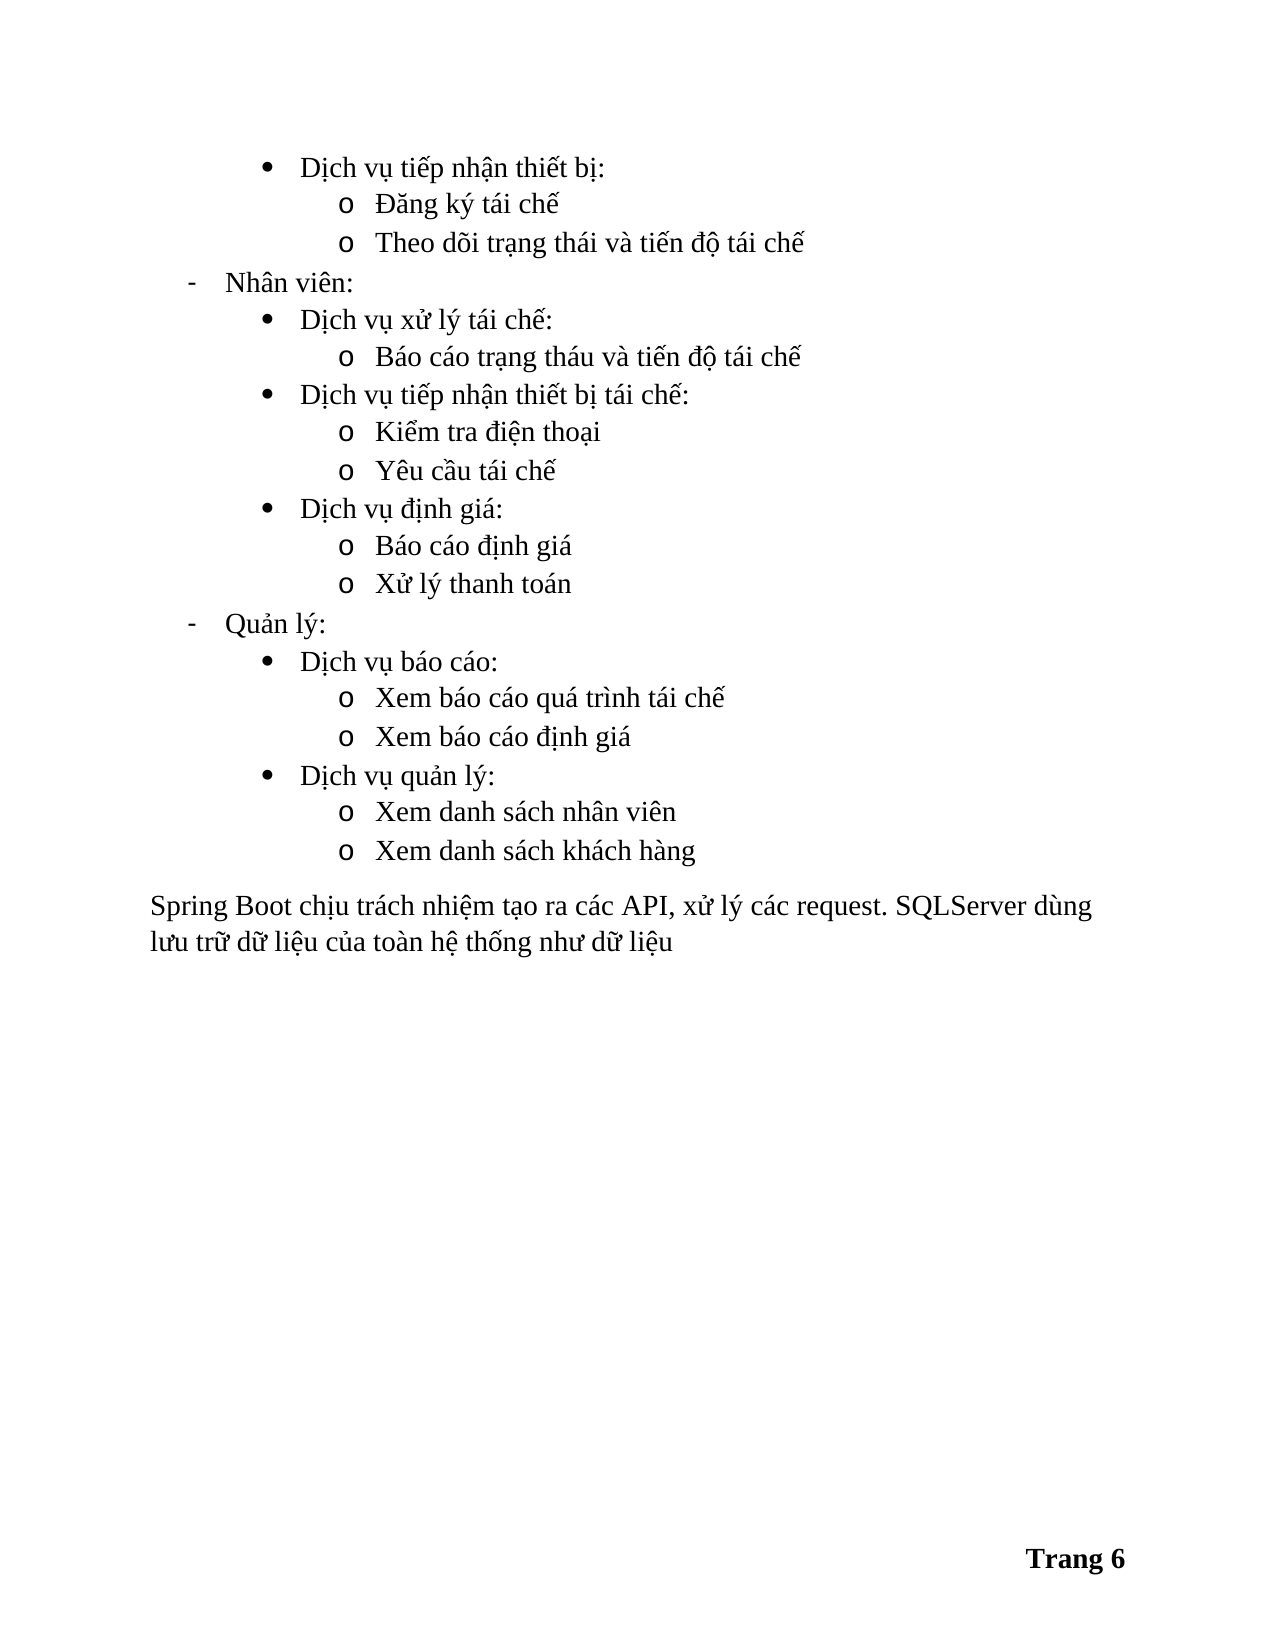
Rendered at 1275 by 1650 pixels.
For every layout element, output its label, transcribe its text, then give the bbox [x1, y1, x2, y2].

list Xem báo cáo định giá [337, 719, 1125, 755]
list Dịch vụ quản lý: [262, 758, 1125, 791]
list Xem báo cáo quá trình tái chế [337, 680, 1125, 716]
list Yêu cầu tái chế [337, 453, 1125, 489]
list Kiểm tra điện thoại [337, 414, 1125, 450]
list Dịch vụ xử lý tái chế: [262, 302, 1125, 336]
list Theo dõi trạng thái và tiến độ tái chế [337, 225, 1125, 261]
list Xem danh sách khách hàng [337, 833, 1125, 869]
text Spring Boot chịu trách nhiệm tạo ra các API, xử lý các request. SQLServer dùng lưu trữ dữ liệu của toàn hệ thống như dữ liệu [150, 888, 1125, 958]
list Dịch vụ tiếp nhận thiết bị: [262, 150, 1125, 184]
list Báo cáo định giá [337, 528, 1125, 564]
list Xử lý thanh toán [337, 567, 1125, 603]
list Quản lý: [187, 605, 1125, 641]
list Nhân viên: [187, 264, 1125, 299]
list Xem danh sách nhân viên [337, 794, 1125, 830]
list Báo cáo trạng tháu và tiến độ tái chế [337, 339, 1125, 375]
list Dịch vụ báo cáo: [262, 644, 1125, 677]
list Đăng ký tái chế [337, 186, 1125, 222]
list Dịch vụ định giá: [262, 491, 1125, 525]
list Dịch vụ tiếp nhận thiết bị tái chế: [262, 377, 1125, 411]
